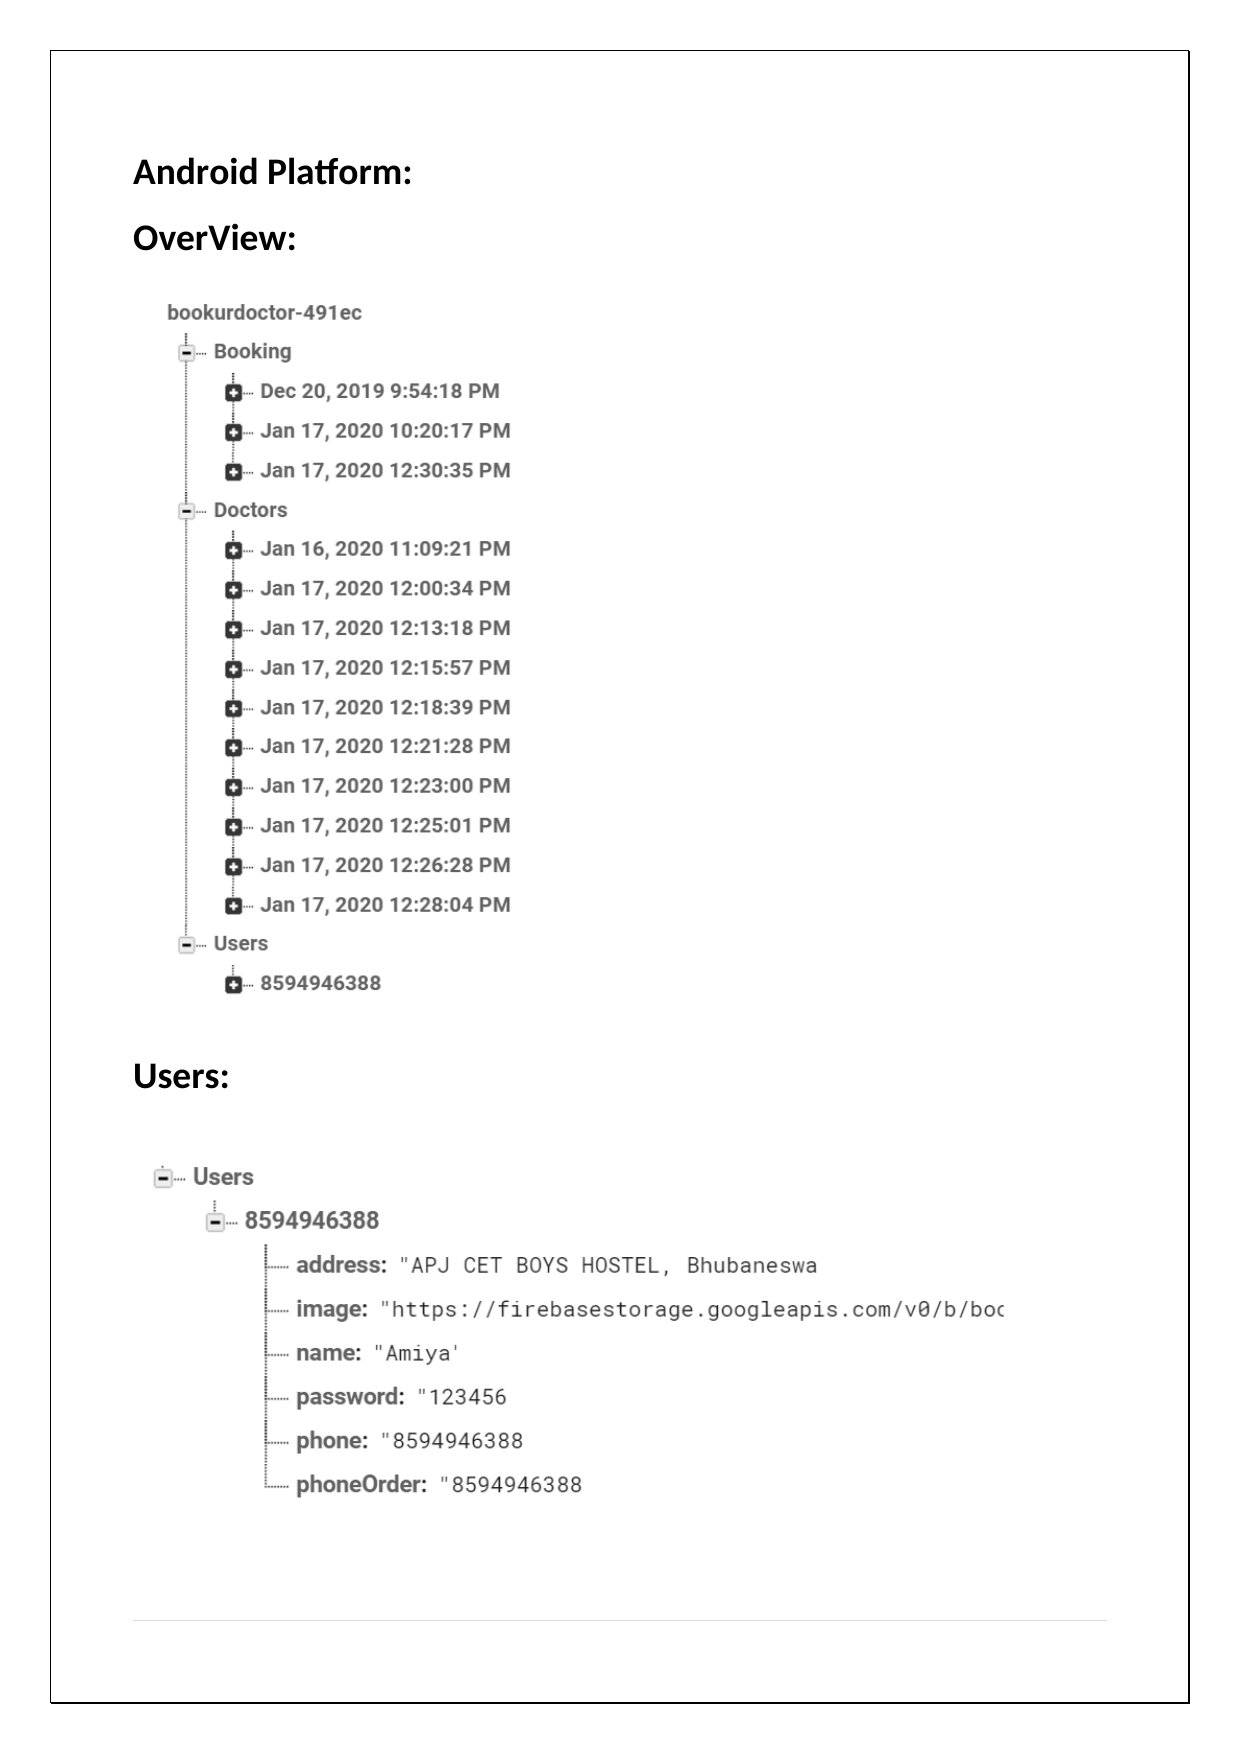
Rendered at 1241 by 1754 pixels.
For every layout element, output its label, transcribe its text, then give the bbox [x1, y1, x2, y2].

picture [132, 280, 743, 1034]
text OverView: [133, 214, 1107, 259]
text Users: [133, 1052, 1107, 1098]
picture [132, 1165, 1084, 1532]
text Android Platform: [133, 148, 1107, 193]
